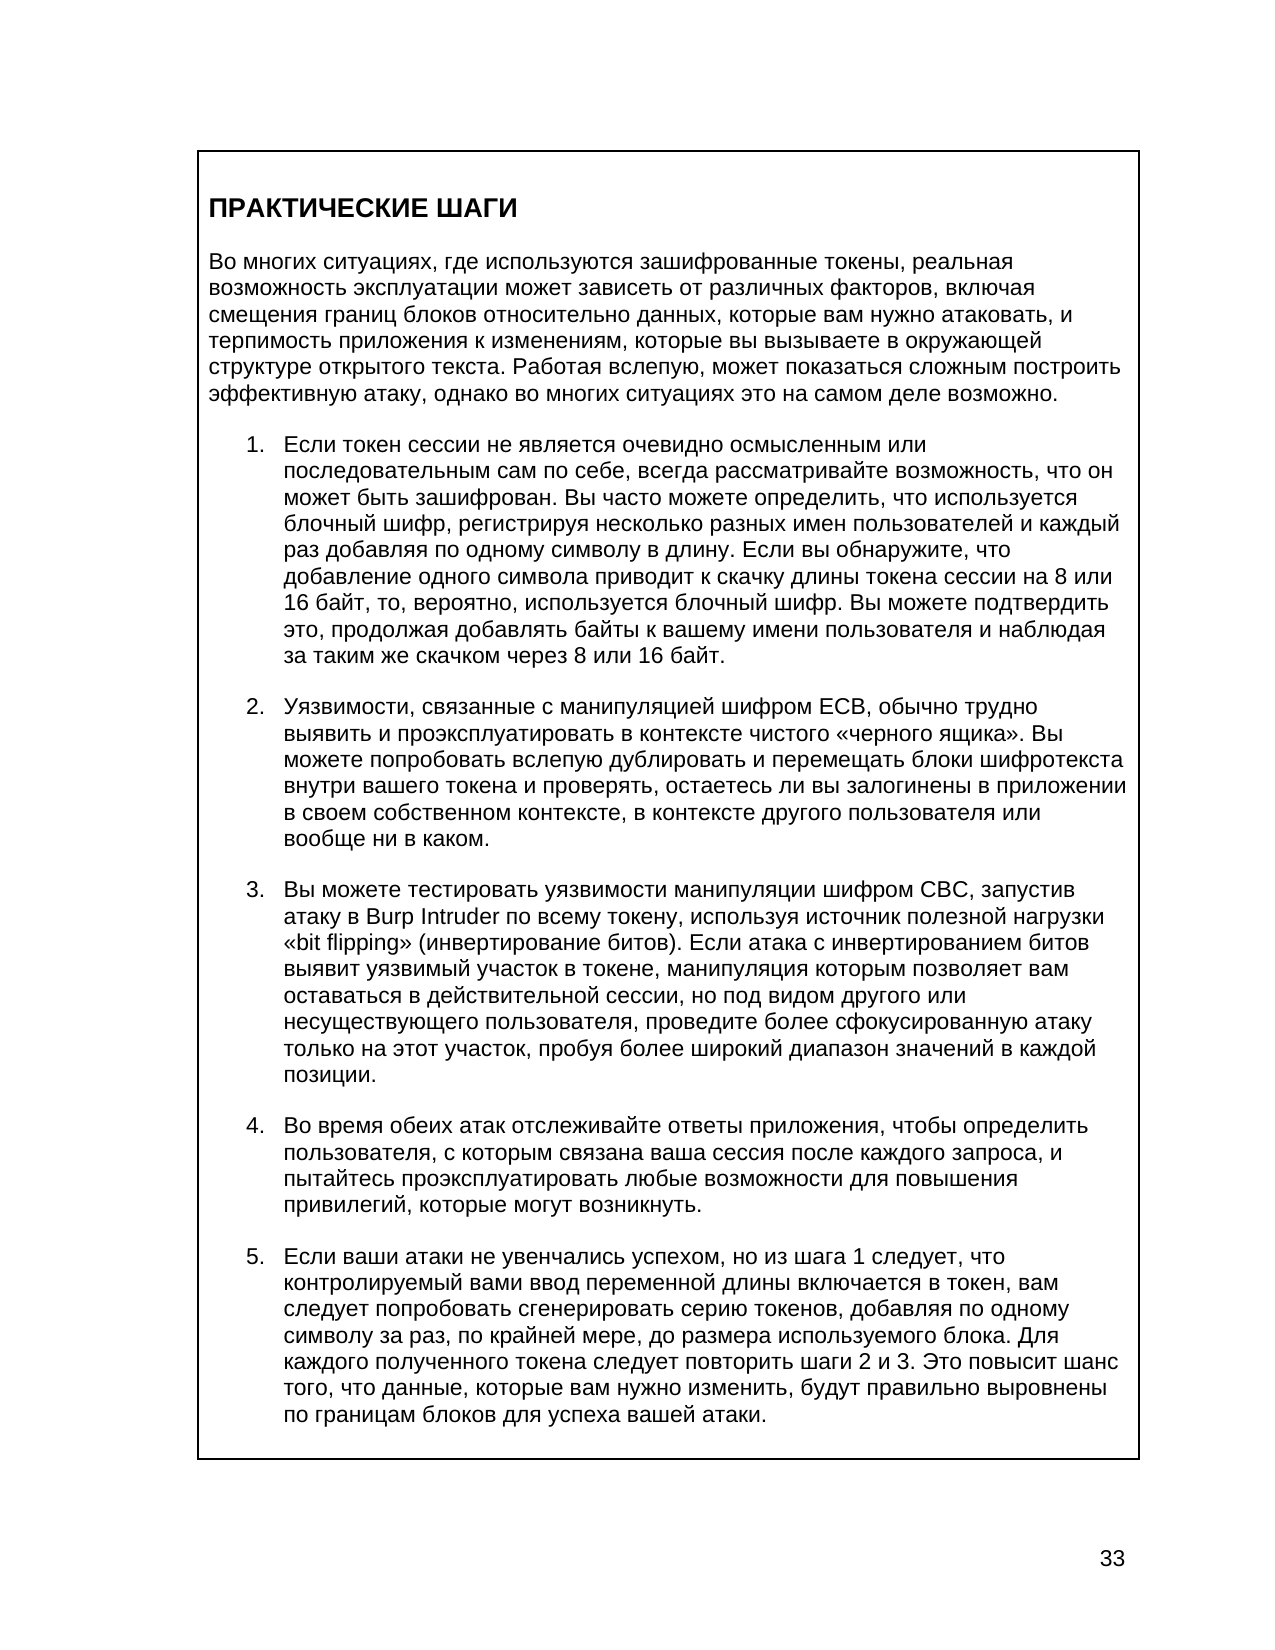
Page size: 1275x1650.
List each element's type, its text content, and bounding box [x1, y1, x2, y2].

table_header ПРАКТИЧЕСКИЕ ШАГИ Во многих ситуациях, где используются зашифрованные токены, реальная возможность эксплуатации может зависеть от различных факторов, включая смещения границ блоков относительно данных, которые вам нужно атаковать, и терпимость приложения к изменениям, которые вы вызываете в окружающей структуре открытого текста. Работая вслепую, может показаться сложным построить эффективную атаку, однако во многих ситуациях это на самом деле возможно. Если токен сессии не является очевидно осмысленным или последовательным сам по себе, всегда рассматривайте возможность, что он может быть зашифрован. Вы часто можете определить, что используется блочный шифр, регистрируя несколько разных имен пользователей и каждый раз добавляя по одному символу в длину. Если вы обнаружите, что добавление одного символа приводит к скачку длины токена сессии на 8 или 16 байт, то, вероятно, используется блочный шифр. Вы можете подтвердить это, продолжая добавлять байты к вашему имени пользователя и наблюдая за таким же скачком через 8 или 16 байт. Уязвимости, связанные с манипуляцией шифром ECB, обычно трудно выявить и проэксплуатировать в контексте чистого «черного ящика». Вы можете попробовать вслепую дублировать и перемещать блоки шифротекста внутри вашего токена и проверять, остаетесь ли вы залогинены в приложении в своем собственном контексте, в контексте другого пользователя или вообще ни в каком. Вы можете тестировать уязвимости манипуляции шифром CBC, запустив атаку в Burp Intruder по всему токену, используя источник полезной нагрузки «bit flipping» (инвертирование битов). Если атака с инвертированием битов выявит уязвимый участок в токене, манипуляция которым позволяет вам оставаться в действительной сессии, но под видом другого или несуществующего пользователя, проведите более сфокусированную атаку только на этот участок, пробуя более широкий диапазон значений в каждой позиции. Во время обеих атак отслеживайте ответы приложения, чтобы определить пользователя, с которым связана ваша сессия после каждого запроса, и пытайтесь проэксплуатировать любые возможности для повышения привилегий, которые могут возникнуть. Если ваши атаки не увенчались успехом, но из шага 1 следует, что контролируемый вами ввод переменной длины включается в токен, вам следует попробовать сгенерировать серию токенов, добавляя по одному символу за раз, по крайней мере, до размера используемого блока. Для каждого полученного токена следует повторить шаги 2 и 3. Это повысит шанс того, что данные, которые вам нужно изменить, будут правильно выровнены по границам блоков для успеха вашей атаки. [199, 152, 1138, 1458]
